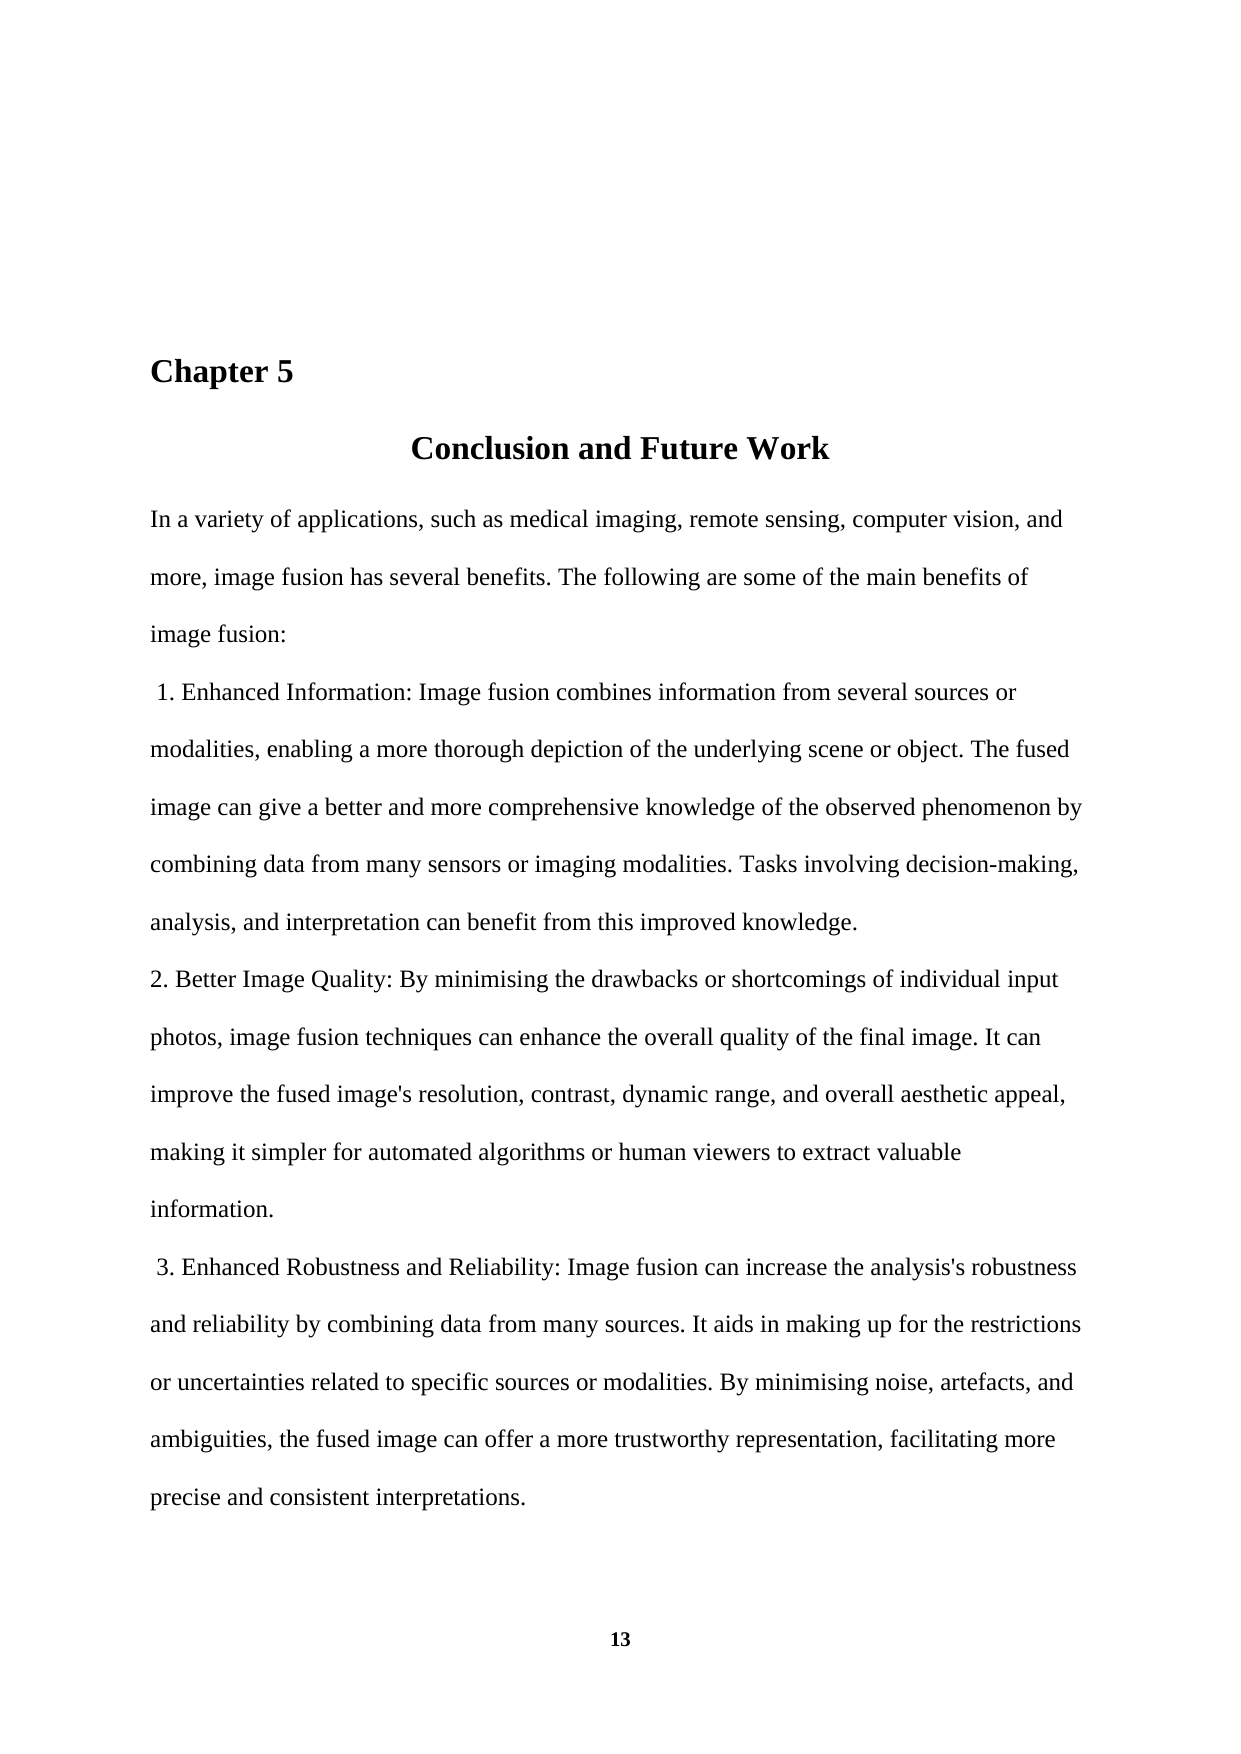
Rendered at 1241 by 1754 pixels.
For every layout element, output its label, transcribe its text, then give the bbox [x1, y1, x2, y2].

text Conclusion and Future Work [150, 428, 1090, 466]
text In a variety of applications, such as medical imaging, remote sensing, computer vision, and more, image fusion has several benefits. The following are some of the main benefits of image fusion: [150, 504, 1090, 648]
text Chapter 5 [150, 351, 1090, 389]
text 1. Enhanced Information: Image fusion combines information from several sources or modalities, enabling a more thorough depiction of the underlying scene or object. The fused image can give a better and more comprehensive knowledge of the observed phenomenon by combining data from many sensors or imaging modalities. Tasks involving decision-making, analysis, and interpretation can benefit from this improved knowledge. [150, 677, 1090, 936]
text 3. Enhanced Robustness and Reliability: Image fusion can increase the analysis's robustness and reliability by combining data from many sources. It aids in making up for the restrictions or uncertainties related to specific sources or modalities. By minimising noise, artefacts, and ambiguities, the fused image can offer a more trustworthy representation, facilitating more precise and consistent interpretations. [150, 1252, 1090, 1511]
text 2. Better Image Quality: By minimising the drawbacks or shortcomings of individual input photos, image fusion techniques can enhance the overall quality of the final image. It can improve the fused image's resolution, contrast, dynamic range, and overall aesthetic appeal, making it simpler for automated algorithms or human viewers to extract valuable information. [150, 964, 1090, 1223]
